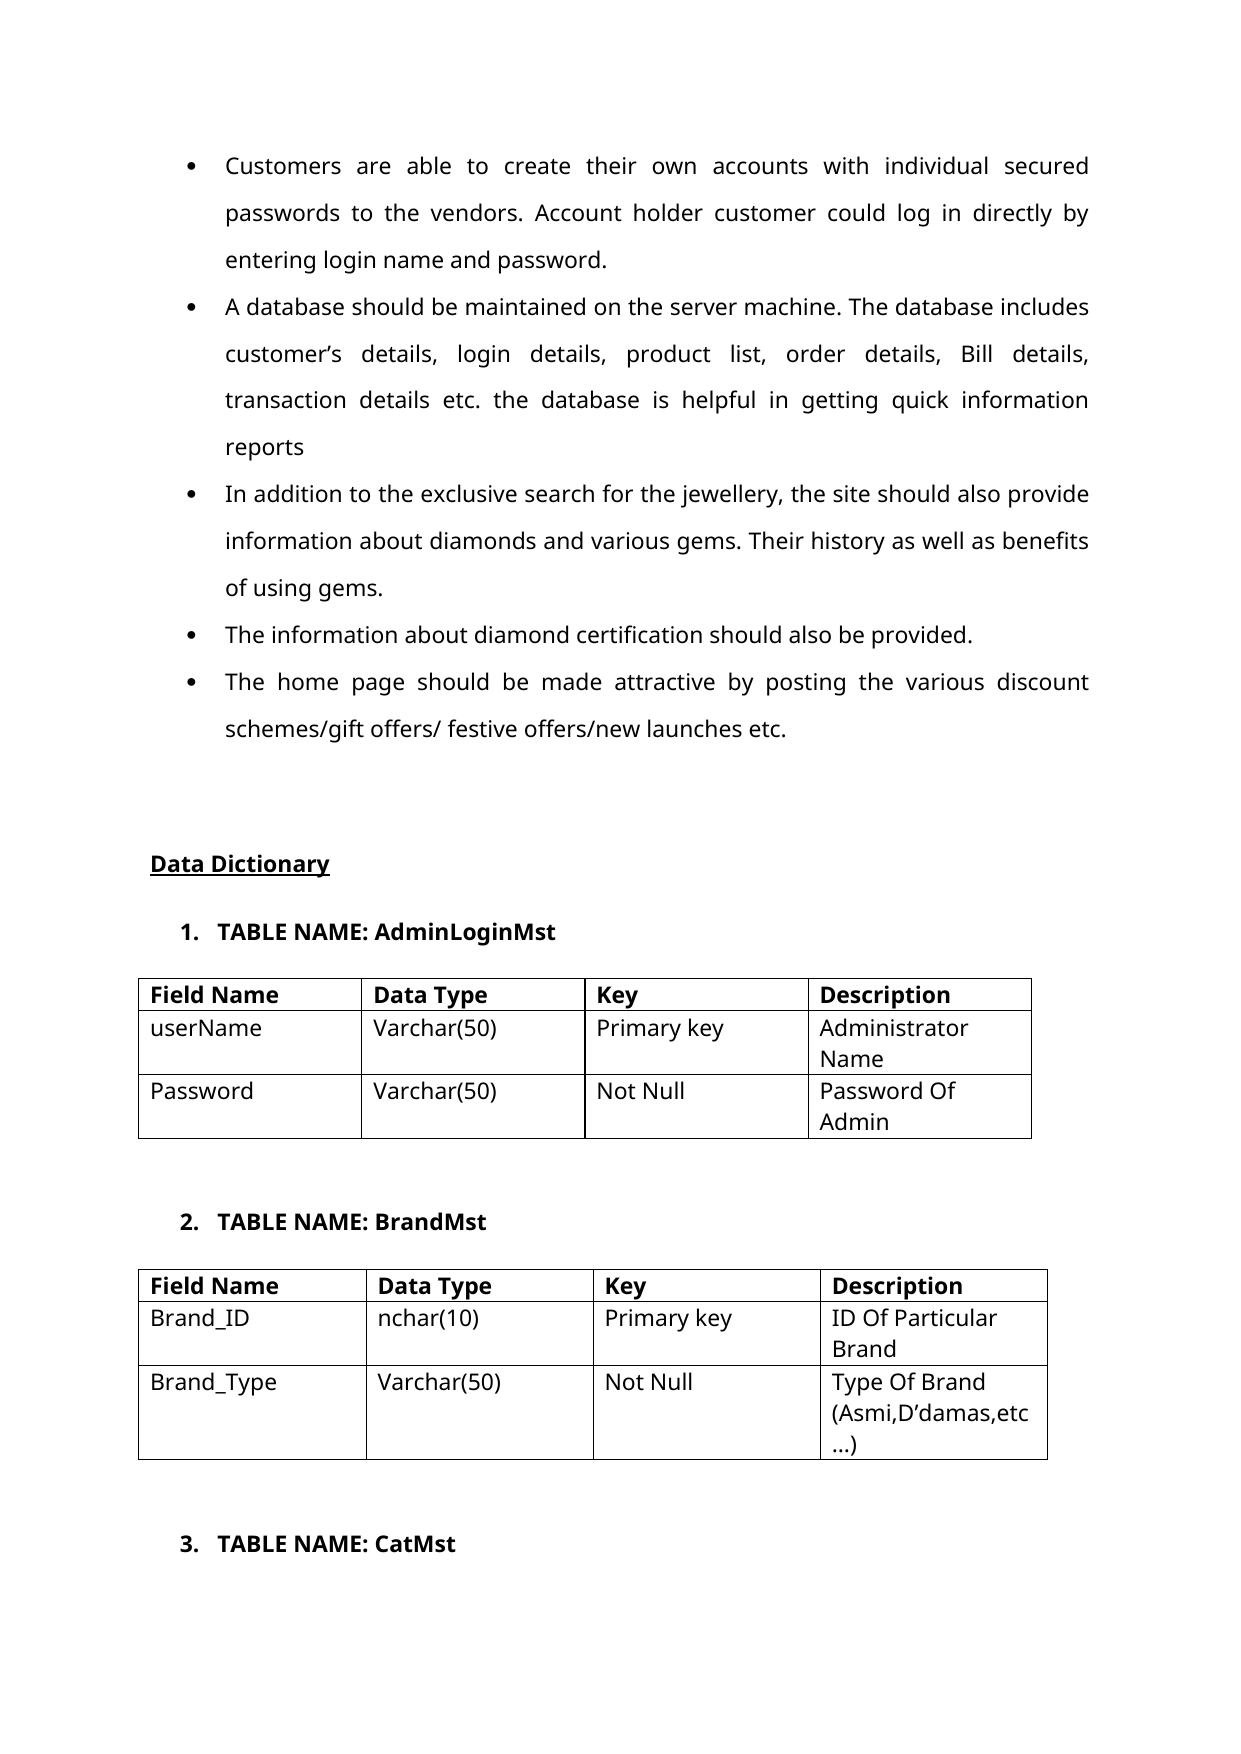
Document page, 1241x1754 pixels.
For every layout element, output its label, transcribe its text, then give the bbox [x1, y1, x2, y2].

table_cell Administrator Name [809, 1011, 1031, 1074]
table_cell Brand_ID [139, 1302, 366, 1364]
list The information about diamond certification should also be provided. [187, 619, 1090, 650]
table_cell Type Of Brand (Asmi,D’damas,etc…) [821, 1366, 1047, 1459]
list A database should be maintained on the server machine. The database includes customer’s details, login details, product list, order details, Bill details, transaction details etc. the database is helpful in getting quick information reports [187, 291, 1090, 462]
table_cell userName [139, 1011, 361, 1074]
table_cell Password Of Admin [809, 1075, 1031, 1137]
list In addition to the exclusive search for the jewellery, the site should also provide information about diamonds and various gems. Their history as well as benefits of using gems. [187, 478, 1090, 603]
table_header Description [809, 979, 1031, 1010]
table_cell Primary key [594, 1302, 820, 1364]
table_header Data Type [362, 979, 584, 1010]
table_header Description [821, 1270, 1047, 1301]
table_header Data Type [367, 1270, 593, 1301]
list Customers are able to create their own accounts with individual secured passwords to the vendors. Account holder customer could log in directly by entering login name and password. [187, 150, 1090, 275]
list TABLE NAME: BrandMst [179, 1206, 1090, 1237]
table_cell ID Of Particular Brand [821, 1302, 1047, 1364]
table_cell Varchar(50) [367, 1366, 593, 1459]
table_header Key [586, 979, 808, 1010]
list TABLE NAME: CatMst [179, 1528, 1090, 1559]
text Data Dictionary [150, 848, 1090, 879]
table_cell Brand_Type [139, 1366, 366, 1459]
table_cell Not Null [594, 1366, 820, 1459]
table_cell nchar(10) [367, 1302, 593, 1364]
table_cell Not Null [586, 1075, 808, 1137]
table_header Field Name [139, 1270, 366, 1301]
list TABLE NAME: AdminLoginMst [179, 916, 1090, 947]
table_cell Varchar(50) [362, 1075, 584, 1137]
table_cell Password [139, 1075, 361, 1137]
list The home page should be made attractive by posting the various discount schemes/gift offers/ festive offers/new launches etc. [187, 666, 1090, 744]
table_cell Primary key [586, 1011, 808, 1074]
table_cell Varchar(50) [362, 1011, 584, 1074]
table_header Field Name [139, 979, 361, 1010]
table_header Key [594, 1270, 820, 1301]
